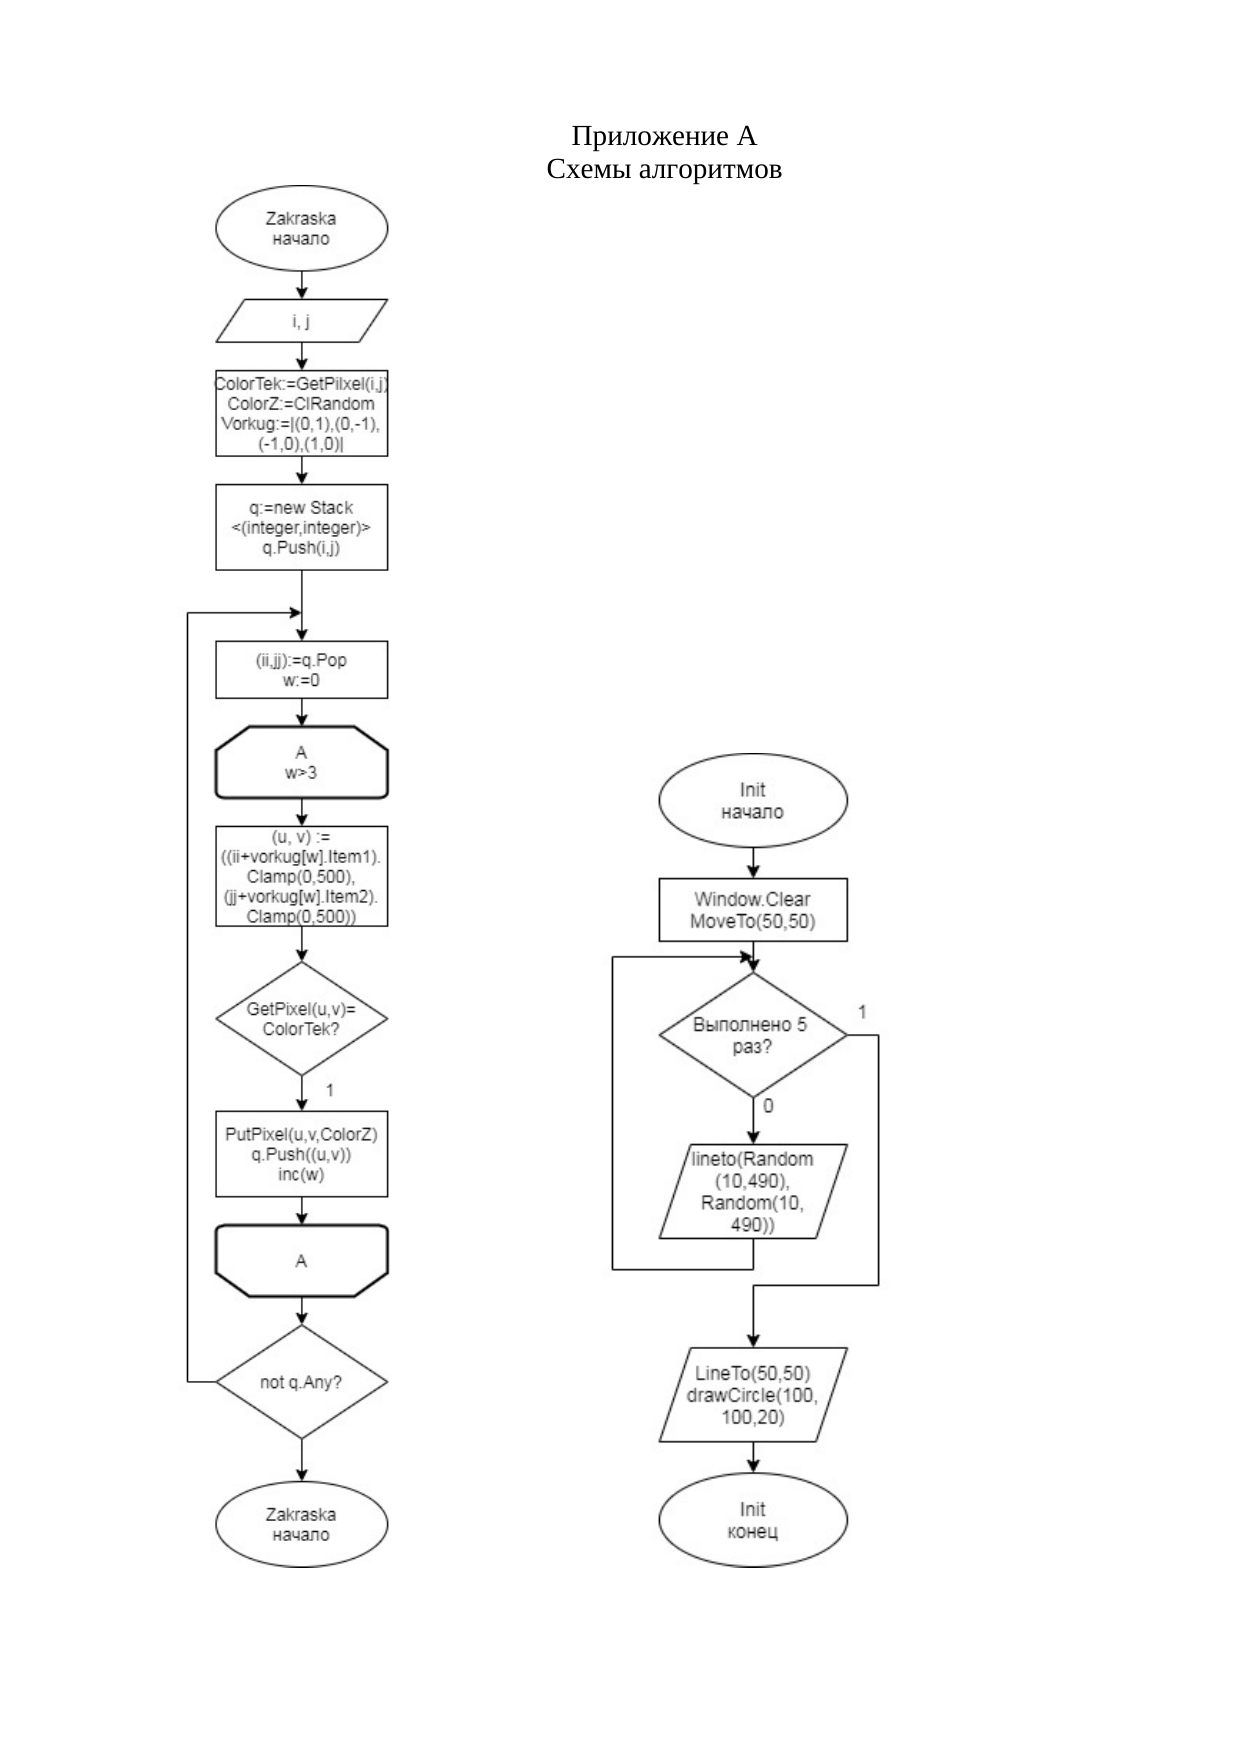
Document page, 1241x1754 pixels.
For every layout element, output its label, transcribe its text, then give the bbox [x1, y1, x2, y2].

picture [177, 185, 390, 1568]
text Схемы алгоритмов [177, 152, 1152, 185]
picture [601, 753, 911, 1568]
text Приложение А [177, 118, 1152, 152]
